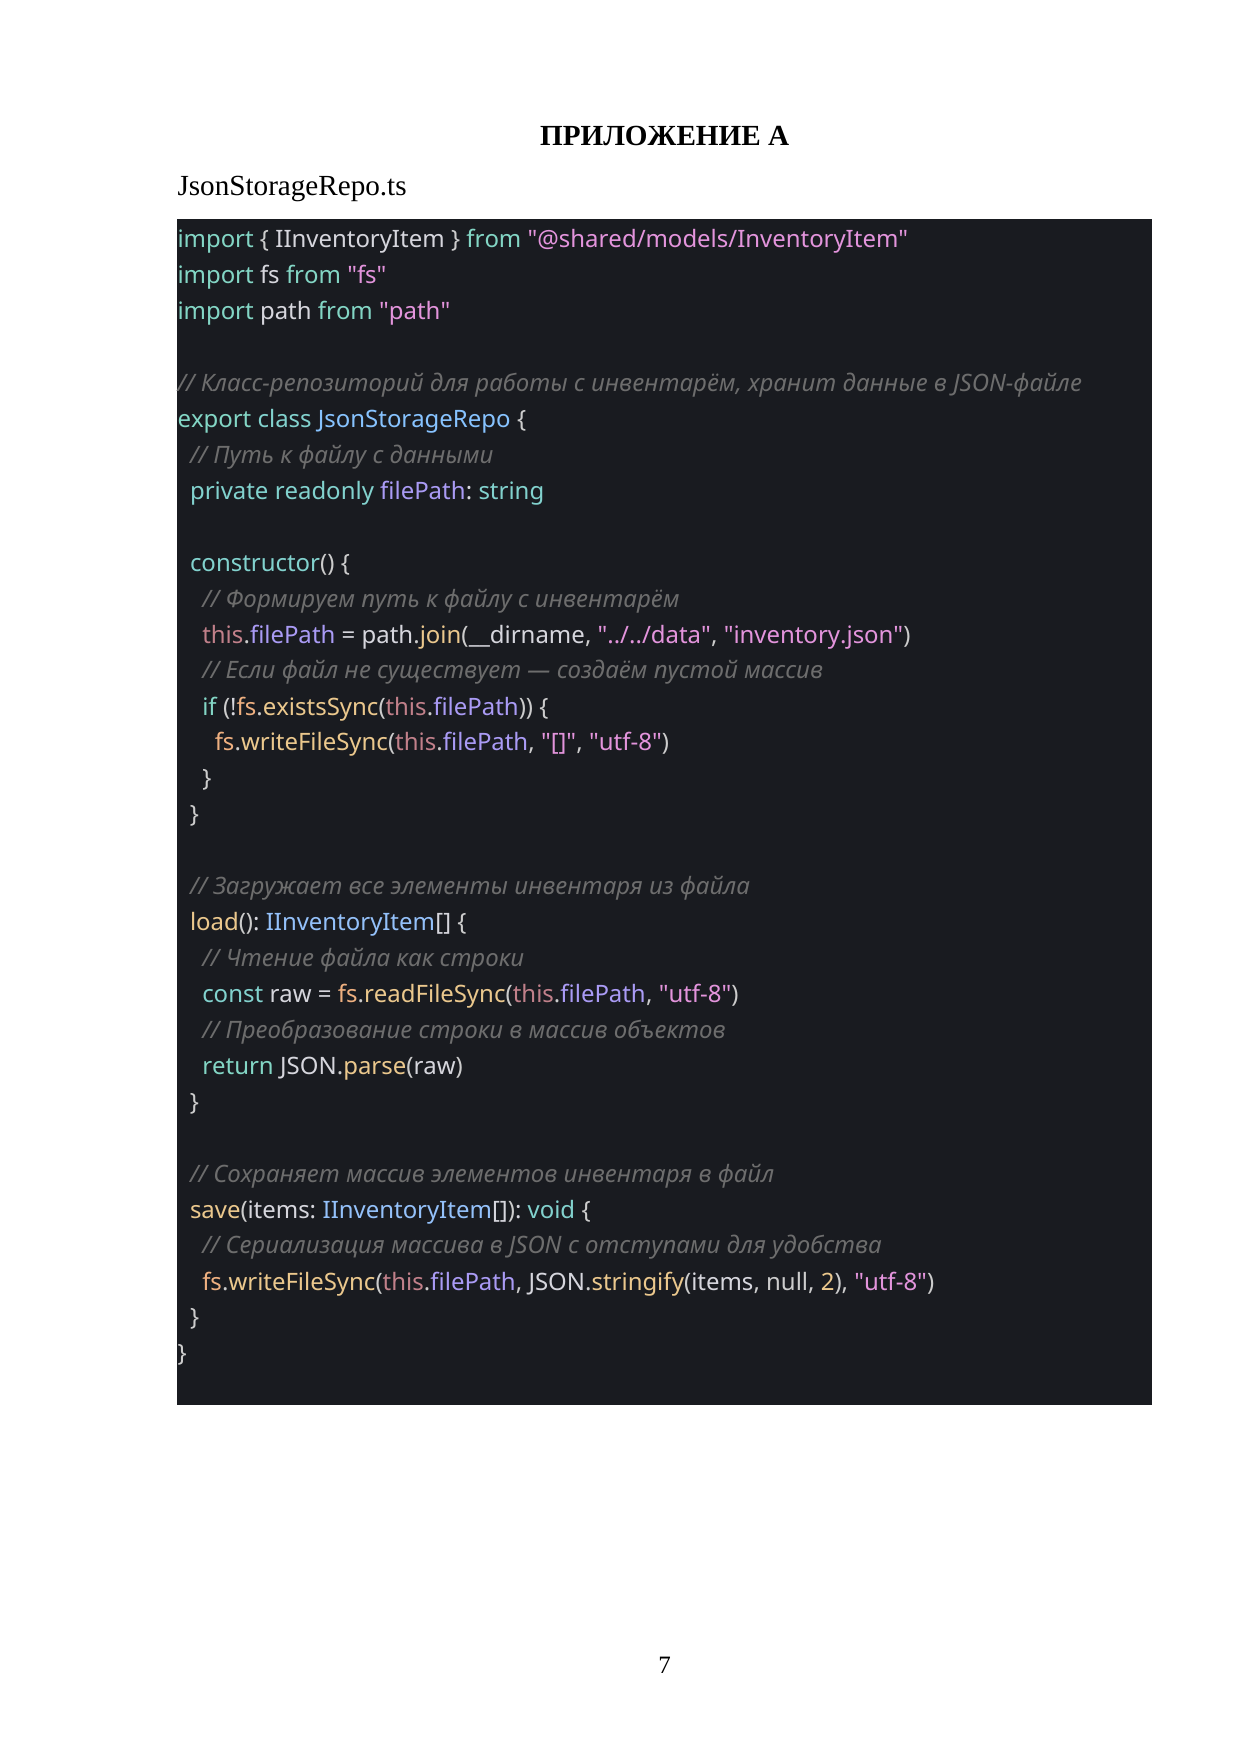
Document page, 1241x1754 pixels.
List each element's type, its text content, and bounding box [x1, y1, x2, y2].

text } [177, 794, 1152, 830]
text // Загружает все элементы инвентаря из файла [177, 866, 1152, 902]
text } [177, 1333, 1152, 1369]
text constructor() { [177, 542, 1152, 578]
text if (!fs.existsSync(this.filePath)) { [177, 686, 1152, 722]
text import path from "path" [177, 291, 1152, 327]
text fs.writeFileSync(this.filePath, JSON.stringify(items, null, 2), "utf-8") [177, 1261, 1152, 1297]
text // Преобразование строки в массив объектов [177, 1009, 1152, 1045]
text save(items: IInventoryItem[]): void { [177, 1189, 1152, 1225]
text fs.writeFileSync(this.filePath, "[]", "utf-8") [177, 722, 1152, 758]
text export class JsonStorageRepo { [177, 398, 1152, 434]
text JsonStorageRepo.ts [177, 168, 1152, 202]
text return JSON.parse(raw) [177, 1045, 1152, 1081]
text } [177, 1081, 1152, 1117]
text // Сериализация массива в JSON с отступами для удобства [177, 1225, 1152, 1261]
text this.filePath = path.join(__dirname, "../../data", "inventory.json") [177, 614, 1152, 650]
text const raw = fs.readFileSync(this.filePath, "utf-8") [177, 973, 1152, 1009]
text } [177, 1297, 1152, 1333]
text import { IInventoryItem } from "@shared/models/InventoryItem" [177, 219, 1152, 255]
text // Чтение файла как строки [177, 937, 1152, 973]
text ПРИЛОЖЕНИЕ А [177, 118, 1152, 152]
text load(): IInventoryItem[] { [177, 902, 1152, 937]
text private readonly filePath: string [177, 470, 1152, 506]
text // Класс-репозиторий для работы с инвентарём, хранит данные в JSON-файле [177, 362, 1152, 398]
text import fs from "fs" [177, 255, 1152, 291]
text } [177, 758, 1152, 794]
text // Путь к файлу с данными [177, 434, 1152, 470]
text // Формируем путь к файлу с инвентарём [177, 578, 1152, 614]
text // Сохраняет массив элементов инвентаря в файл [177, 1153, 1152, 1189]
text // Если файл не существует — создаём пустой массив [177, 650, 1152, 686]
